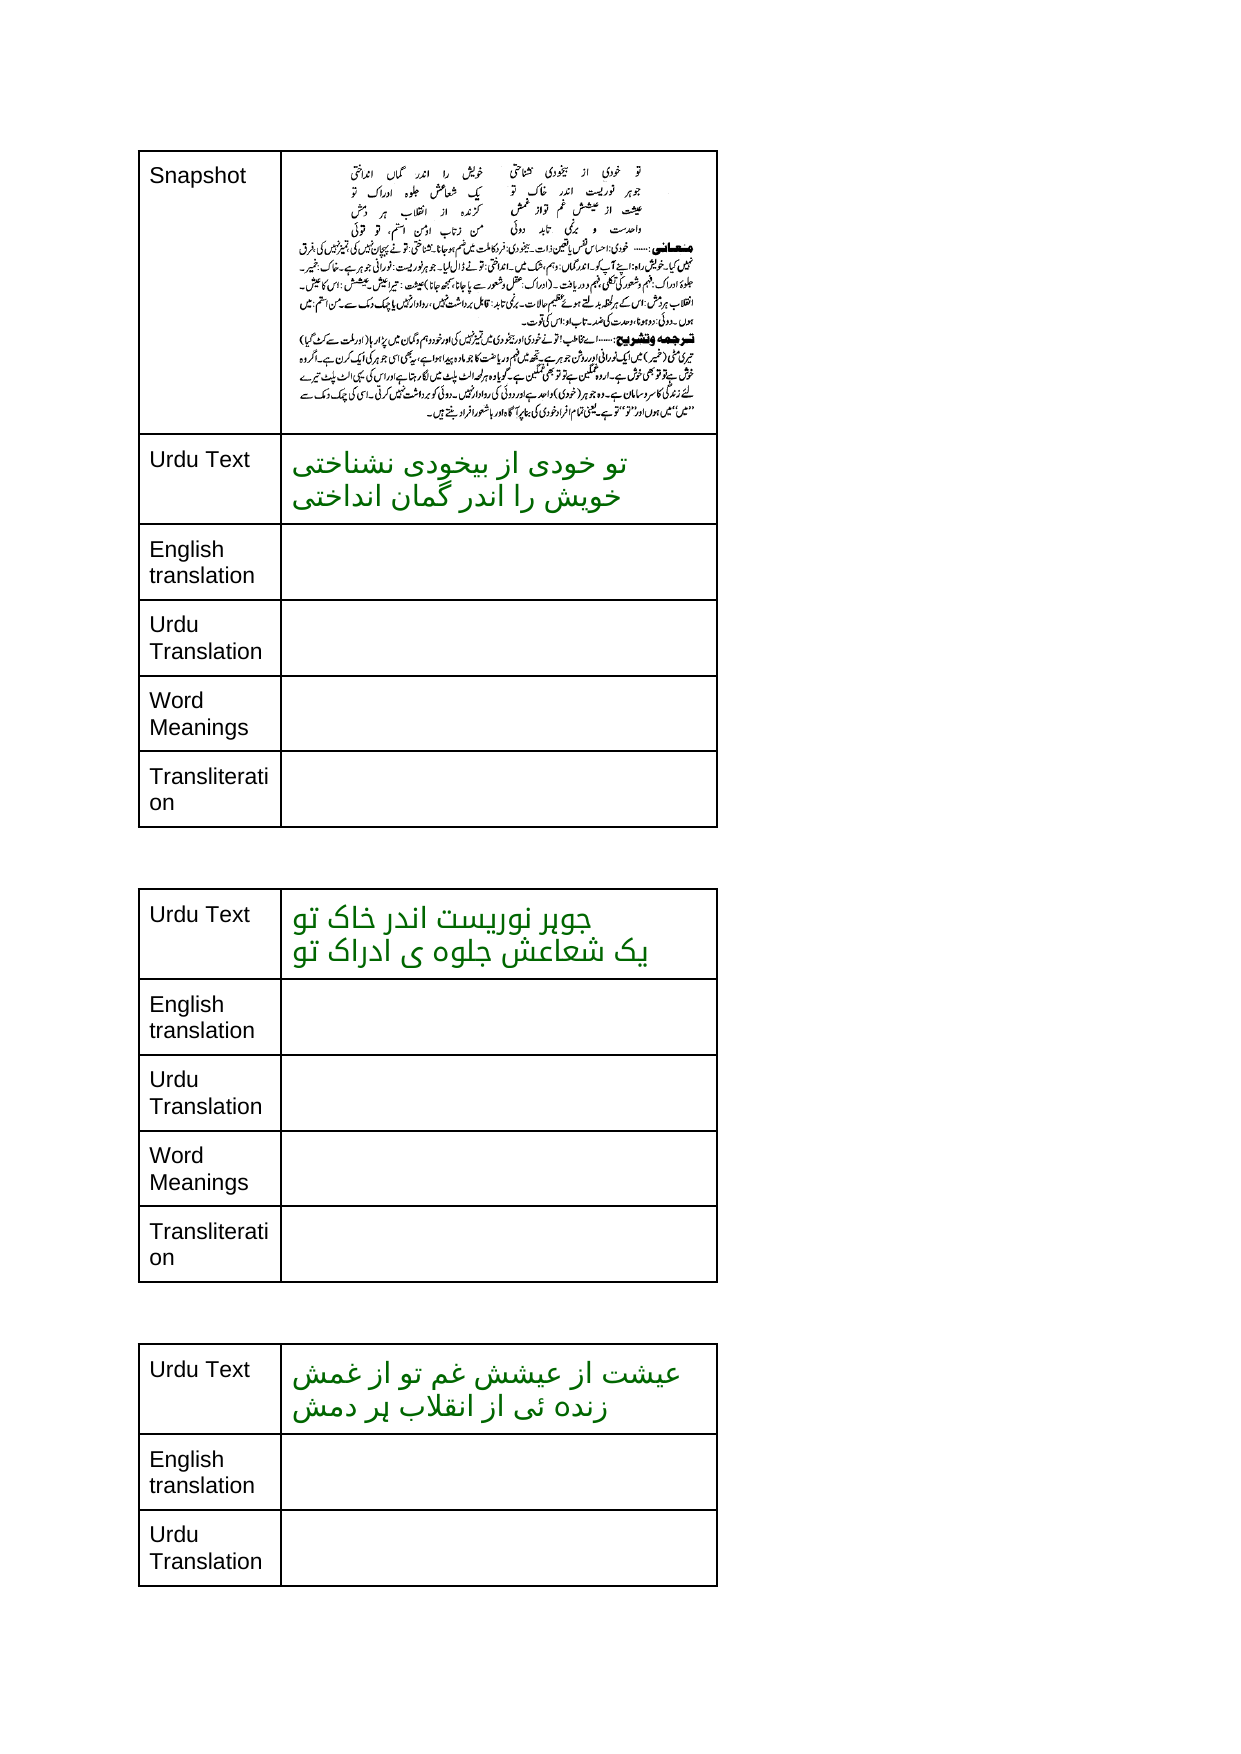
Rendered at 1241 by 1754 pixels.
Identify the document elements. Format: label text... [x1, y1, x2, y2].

table_cell Word Meanings [140, 677, 280, 750]
table_cell [282, 601, 716, 674]
table_cell Urdu Text [140, 435, 280, 523]
picture [291, 162, 706, 423]
table_header Urdu Text [140, 1345, 280, 1433]
table_cell English translation [140, 980, 280, 1054]
table_cell English translation [140, 525, 280, 599]
table_header Urdu Text [140, 890, 280, 978]
table_cell [282, 752, 716, 826]
table_cell English translation [140, 1435, 280, 1509]
table_header عیشت از عیشش غم تو از غمش زندہ ئی از انقلاب ہر دمش [282, 1345, 716, 1433]
table_header [282, 152, 716, 433]
table_cell Transliteration [140, 752, 280, 826]
table_cell [282, 1132, 716, 1205]
table_header Snapshot [140, 152, 280, 433]
table_cell [282, 980, 716, 1054]
table_cell تو خودی از بیخودی نشناختی خویش را اندر گمان انداختی [282, 435, 716, 523]
table_cell Urdu Translation [140, 1511, 280, 1584]
table_cell Urdu Translation [140, 601, 280, 674]
table_cell [282, 677, 716, 750]
table_cell [282, 1056, 716, 1129]
table_cell Urdu Translation [140, 1056, 280, 1129]
table_cell [282, 1207, 716, 1281]
table_cell [282, 1435, 716, 1509]
table_cell [282, 525, 716, 599]
table_cell Transliteration [140, 1207, 280, 1281]
table_cell [282, 1511, 716, 1584]
table_cell Word Meanings [140, 1132, 280, 1205]
table_header جوہر نوریست اندر خاک تو یک شعاعش جلوہ ی ادراک تو [282, 890, 716, 978]
